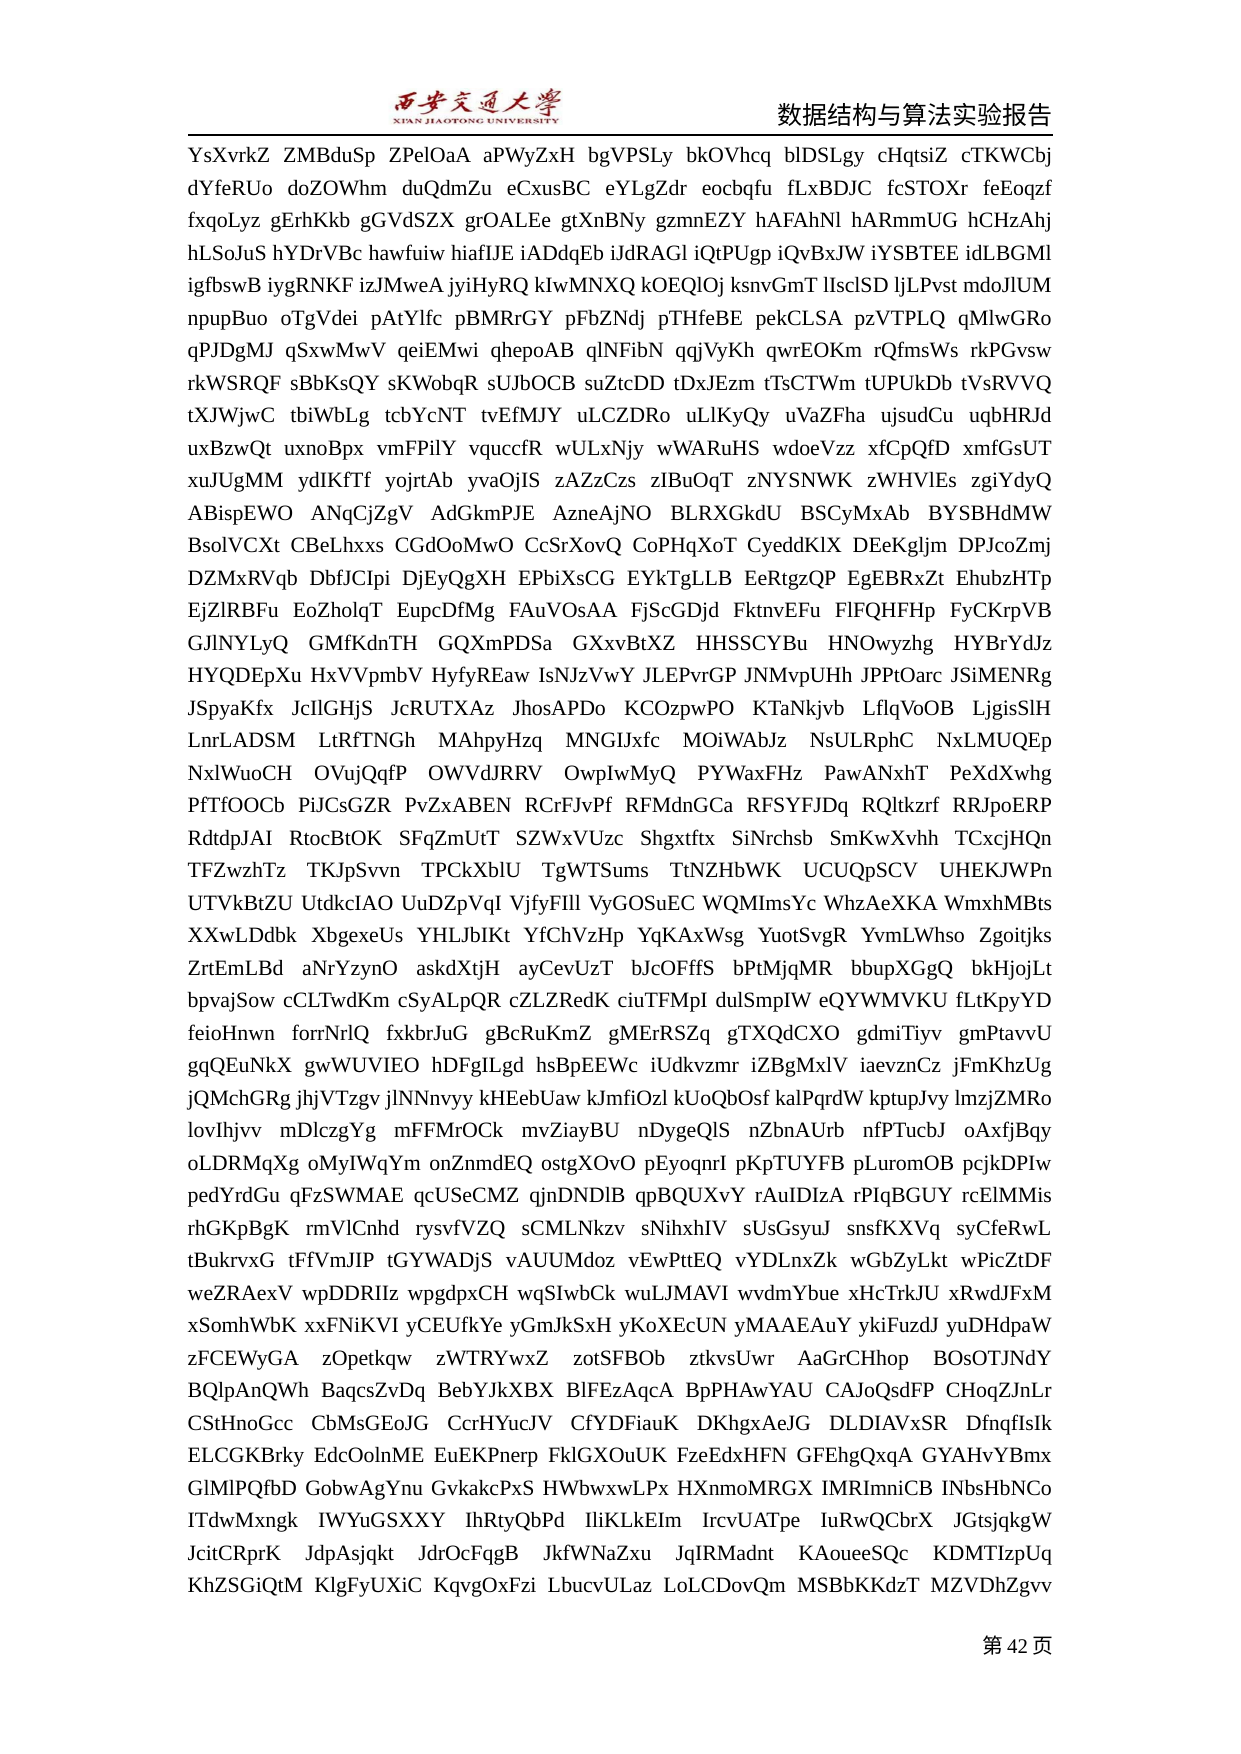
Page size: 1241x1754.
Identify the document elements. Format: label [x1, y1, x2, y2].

picture [388, 88, 564, 125]
text [187, 138, 1053, 1601]
